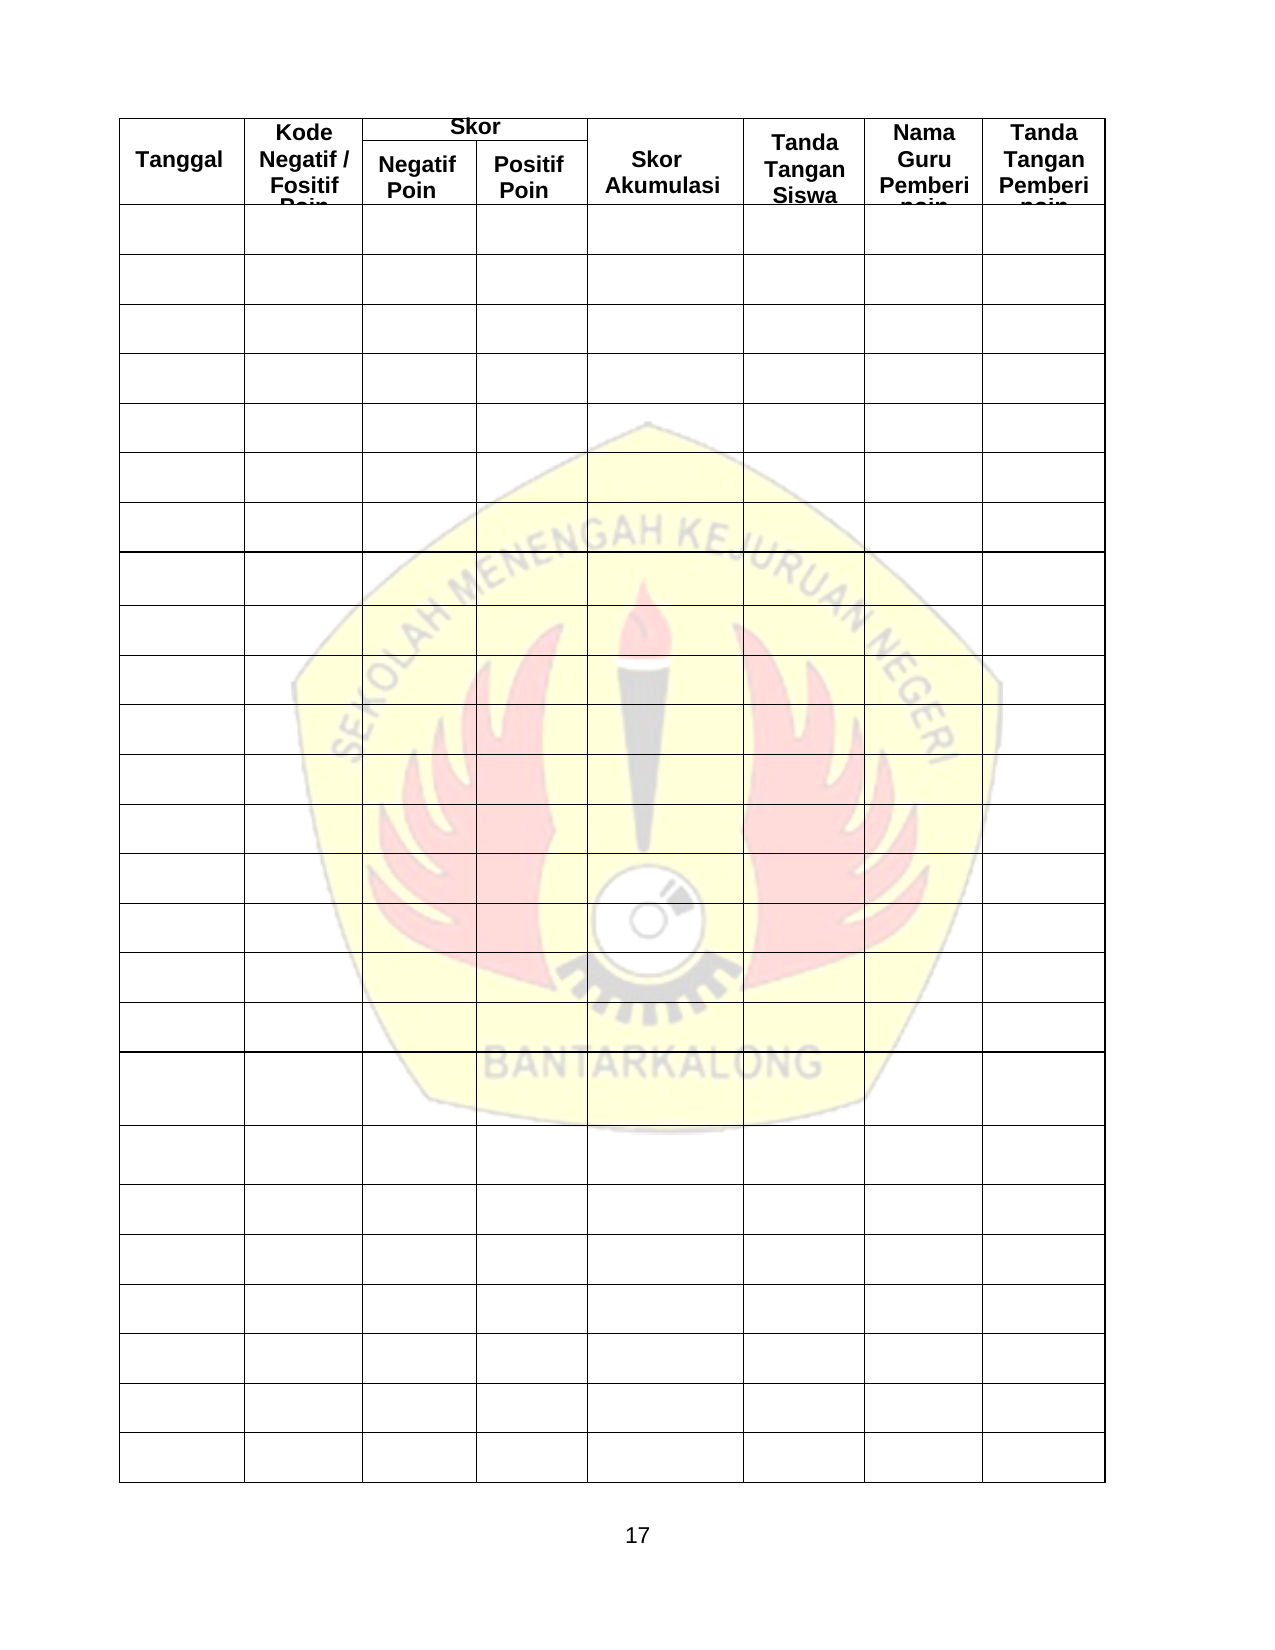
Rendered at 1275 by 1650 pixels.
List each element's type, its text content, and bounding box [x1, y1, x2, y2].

table_cell [363, 904, 476, 952]
table_cell [744, 354, 864, 403]
table_cell [865, 1185, 982, 1234]
table_cell [865, 606, 982, 655]
table_cell [588, 1185, 743, 1234]
table_cell [477, 1003, 587, 1051]
table_cell [744, 1334, 864, 1383]
table_cell [120, 453, 244, 502]
table_cell [120, 854, 244, 903]
table_cell [363, 354, 476, 403]
table_cell [363, 1235, 476, 1283]
table_cell [245, 1433, 362, 1482]
table_cell [983, 503, 1104, 551]
table_cell [865, 755, 982, 803]
table_cell [363, 953, 476, 1002]
table_cell [588, 255, 743, 303]
table_cell [744, 705, 864, 754]
table_cell [120, 953, 244, 1002]
table_cell [245, 1185, 362, 1234]
table_cell [363, 1126, 476, 1184]
table_cell [588, 404, 743, 452]
table_cell [865, 1235, 982, 1283]
table_cell [588, 606, 743, 655]
table_cell [983, 755, 1104, 803]
table_cell [865, 1003, 982, 1051]
table_cell [245, 755, 362, 803]
table_cell [588, 1285, 743, 1333]
table_cell [477, 854, 587, 903]
table_cell [588, 1433, 743, 1482]
table_cell [245, 453, 362, 502]
table_cell [588, 453, 743, 502]
table_cell [363, 1003, 476, 1051]
table_cell [744, 503, 864, 551]
table_cell [588, 904, 743, 952]
table_cell [245, 805, 362, 853]
table_cell [865, 1126, 982, 1184]
table_cell [744, 1185, 864, 1234]
table_cell [245, 354, 362, 403]
table_cell [588, 755, 743, 803]
table_cell [363, 503, 476, 551]
table_cell [983, 705, 1104, 754]
table_cell [363, 1334, 476, 1383]
table_cell [245, 854, 362, 903]
table_cell [983, 1384, 1104, 1432]
table_cell [744, 805, 864, 853]
table_cell [120, 1433, 244, 1482]
table_cell [744, 953, 864, 1002]
table_cell [477, 606, 587, 655]
table_cell [983, 1285, 1104, 1333]
table_cell [120, 904, 244, 952]
table_cell [477, 805, 587, 853]
table_header Tanggal [120, 119, 244, 204]
table_cell [588, 354, 743, 403]
table_cell [865, 354, 982, 403]
table_cell [120, 205, 244, 254]
table_cell [363, 205, 476, 254]
table_cell [865, 1433, 982, 1482]
table_cell [865, 904, 982, 952]
table_cell [983, 255, 1104, 303]
table_cell [983, 354, 1104, 403]
table_cell [588, 805, 743, 853]
table_cell [744, 656, 864, 704]
table_cell [983, 1126, 1104, 1184]
table_cell [477, 1235, 587, 1283]
table_cell [477, 255, 587, 303]
table_cell [363, 854, 476, 903]
table_cell [744, 1384, 864, 1432]
table_cell [865, 503, 982, 551]
table_cell [477, 1053, 587, 1125]
table_cell [120, 503, 244, 551]
table_cell [120, 805, 244, 853]
table_cell [865, 205, 982, 254]
table_cell [245, 904, 362, 952]
table_cell [588, 1053, 743, 1125]
table_cell [983, 205, 1104, 254]
table_cell [120, 553, 244, 605]
table_cell [120, 1235, 244, 1283]
table_cell [588, 656, 743, 704]
table_cell [983, 553, 1104, 605]
table_cell [983, 904, 1104, 952]
table_header Tanda Tangan Siswa [744, 119, 864, 204]
table_cell [363, 606, 476, 655]
table_cell [363, 1433, 476, 1482]
table_cell [120, 1185, 244, 1234]
table_cell [245, 1384, 362, 1432]
table_cell [120, 1384, 244, 1432]
table_cell [588, 205, 743, 254]
table_cell [744, 553, 864, 605]
table_header Kode Negatif / Fositif Poin [245, 119, 362, 204]
table_cell [363, 255, 476, 303]
table_cell [363, 1285, 476, 1333]
table_cell [588, 1384, 743, 1432]
table_cell [865, 1334, 982, 1383]
table_cell [477, 755, 587, 803]
table_cell [245, 255, 362, 303]
table_cell [477, 1285, 587, 1333]
table_cell [983, 404, 1104, 452]
table_cell [477, 656, 587, 704]
table_cell [865, 705, 982, 754]
table_cell Negatif Poin [363, 141, 476, 204]
table_cell [865, 255, 982, 303]
table_cell [983, 1235, 1104, 1283]
table_cell [983, 606, 1104, 655]
table_cell [120, 656, 244, 704]
table_cell [245, 1235, 362, 1283]
table_cell [245, 404, 362, 452]
table_cell [120, 1334, 244, 1383]
table_header Nama Guru Pemberi poin [865, 119, 982, 204]
table_cell Positif Poin [477, 141, 587, 204]
table_cell [744, 1053, 864, 1125]
table_cell [744, 404, 864, 452]
table_cell [983, 1003, 1104, 1051]
table_cell [120, 1126, 244, 1184]
table_cell [477, 1185, 587, 1234]
table_cell [245, 1126, 362, 1184]
table_cell [120, 1285, 244, 1333]
table_cell [363, 1384, 476, 1432]
table_cell [363, 453, 476, 502]
table_cell [865, 1285, 982, 1333]
table_cell [363, 656, 476, 704]
table_cell [245, 205, 362, 254]
table_cell [865, 404, 982, 452]
table_cell [245, 553, 362, 605]
table_cell [744, 453, 864, 502]
table_cell [588, 1003, 743, 1051]
table_cell [477, 1334, 587, 1383]
table_cell [983, 305, 1104, 353]
table_cell [477, 904, 587, 952]
table_cell [477, 1433, 587, 1482]
table_cell [983, 854, 1104, 903]
table_cell [120, 755, 244, 803]
table_cell [588, 705, 743, 754]
table_cell [588, 503, 743, 551]
table_cell [865, 805, 982, 853]
table_cell [363, 805, 476, 853]
table_cell [744, 606, 864, 655]
table_cell [588, 854, 743, 903]
table_cell [865, 1053, 982, 1125]
table_cell [983, 1334, 1104, 1383]
table_cell [477, 1384, 587, 1432]
table_cell [744, 205, 864, 254]
table_cell [363, 305, 476, 353]
table_header Skor Akumulasi [588, 119, 743, 204]
table_cell [588, 553, 743, 605]
table_cell [983, 453, 1104, 502]
table_cell [245, 503, 362, 551]
table_cell [477, 354, 587, 403]
table_cell [865, 305, 982, 353]
table_cell [363, 1053, 476, 1125]
table_cell [744, 1433, 864, 1482]
table_header Tanda Tangan Pemberi poin [983, 119, 1104, 204]
table_cell [477, 404, 587, 452]
table_cell [983, 1433, 1104, 1482]
table_cell [865, 1384, 982, 1432]
table_cell [588, 1235, 743, 1283]
table_cell [477, 503, 587, 551]
table_cell [865, 953, 982, 1002]
table_cell [477, 705, 587, 754]
table_cell [363, 404, 476, 452]
table_cell [363, 705, 476, 754]
table_cell [363, 553, 476, 605]
table_cell [120, 354, 244, 403]
table_cell [245, 1003, 362, 1051]
table_cell [983, 805, 1104, 853]
table_cell [983, 656, 1104, 704]
table_cell [363, 1185, 476, 1234]
table_cell [245, 1334, 362, 1383]
table_cell [245, 606, 362, 655]
table_cell [865, 854, 982, 903]
table_cell [245, 656, 362, 704]
table_cell [744, 1126, 864, 1184]
table_cell [477, 205, 587, 254]
table_cell [983, 1185, 1104, 1234]
table_cell [120, 705, 244, 754]
table_cell [744, 1003, 864, 1051]
table_cell [245, 1285, 362, 1333]
table_cell [120, 255, 244, 303]
table_cell [477, 953, 587, 1002]
table_cell [744, 854, 864, 903]
table_cell [120, 305, 244, 353]
table_cell [744, 904, 864, 952]
table_cell [588, 953, 743, 1002]
table_cell [865, 656, 982, 704]
table_cell [477, 305, 587, 353]
table_cell [865, 453, 982, 502]
table_cell [120, 1003, 244, 1051]
table_cell [245, 953, 362, 1002]
table_cell [983, 1053, 1104, 1125]
table_cell [363, 755, 476, 803]
table_cell [120, 606, 244, 655]
table_cell [245, 1053, 362, 1125]
table_cell [865, 553, 982, 605]
table_cell [588, 1126, 743, 1184]
table_cell [120, 1053, 244, 1125]
table_cell [477, 453, 587, 502]
table_cell [744, 755, 864, 803]
table_cell [245, 705, 362, 754]
table_cell [588, 305, 743, 353]
table_cell [588, 1334, 743, 1383]
table_cell [744, 305, 864, 353]
table_cell [477, 553, 587, 605]
table_cell [477, 1126, 587, 1184]
table_cell [744, 1235, 864, 1283]
table_cell [245, 305, 362, 353]
table_cell [120, 404, 244, 452]
table_cell [744, 1285, 864, 1333]
table_header Skor [363, 119, 587, 140]
table_cell [983, 953, 1104, 1002]
table_cell [744, 255, 864, 303]
